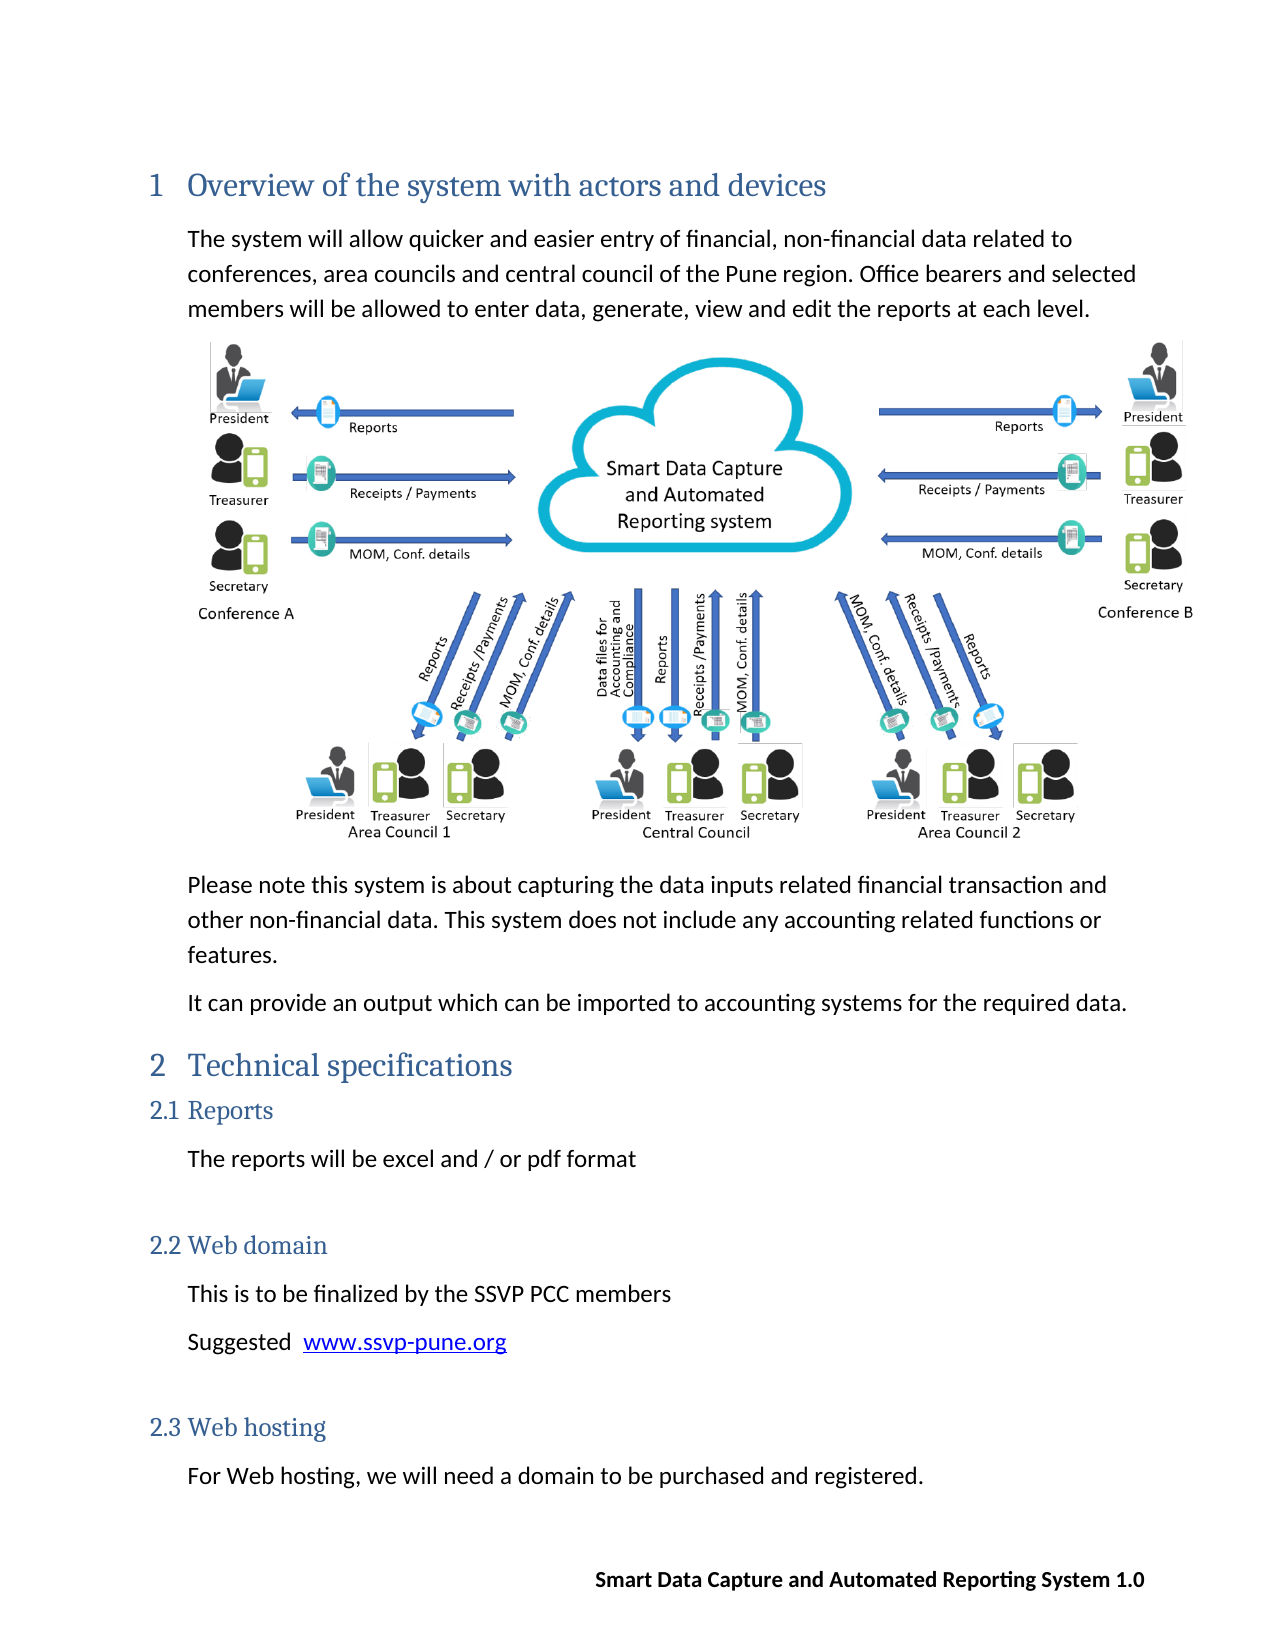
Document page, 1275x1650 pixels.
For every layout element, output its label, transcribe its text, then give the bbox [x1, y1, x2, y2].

text The reports will be excel and / or pdf format [187, 1143, 1145, 1174]
subtitle Web domain [150, 1230, 1145, 1261]
text For Web hosting, we will need a domain to be purchased and registered. [187, 1461, 1145, 1491]
subtitle Reports [150, 1095, 1145, 1126]
picture [187, 340, 1204, 853]
subtitle Technical specifications [150, 1047, 1145, 1085]
text Please note this system is about capturing the data inputs related financial transaction and other non-financial data. This system does not include any accounting related functions or features. [187, 869, 1145, 970]
text Suggested www.ssvp-pune.org [187, 1326, 1145, 1356]
text The system will allow quicker and easier entry of financial, non-financial data related to conferences, area councils and central council of the Pune region. Office bearers and selected members will be allowed to enter data, generate, view and edit the reports at each level. [187, 223, 1145, 324]
text It can provide an output which can be imported to accounting systems for the required data. [187, 987, 1145, 1017]
subtitle Overview of the system with actors and devices [150, 167, 1145, 205]
text This is to be finalized by the SSVP PCC members [187, 1278, 1145, 1309]
subtitle Web hosting [150, 1412, 1145, 1443]
